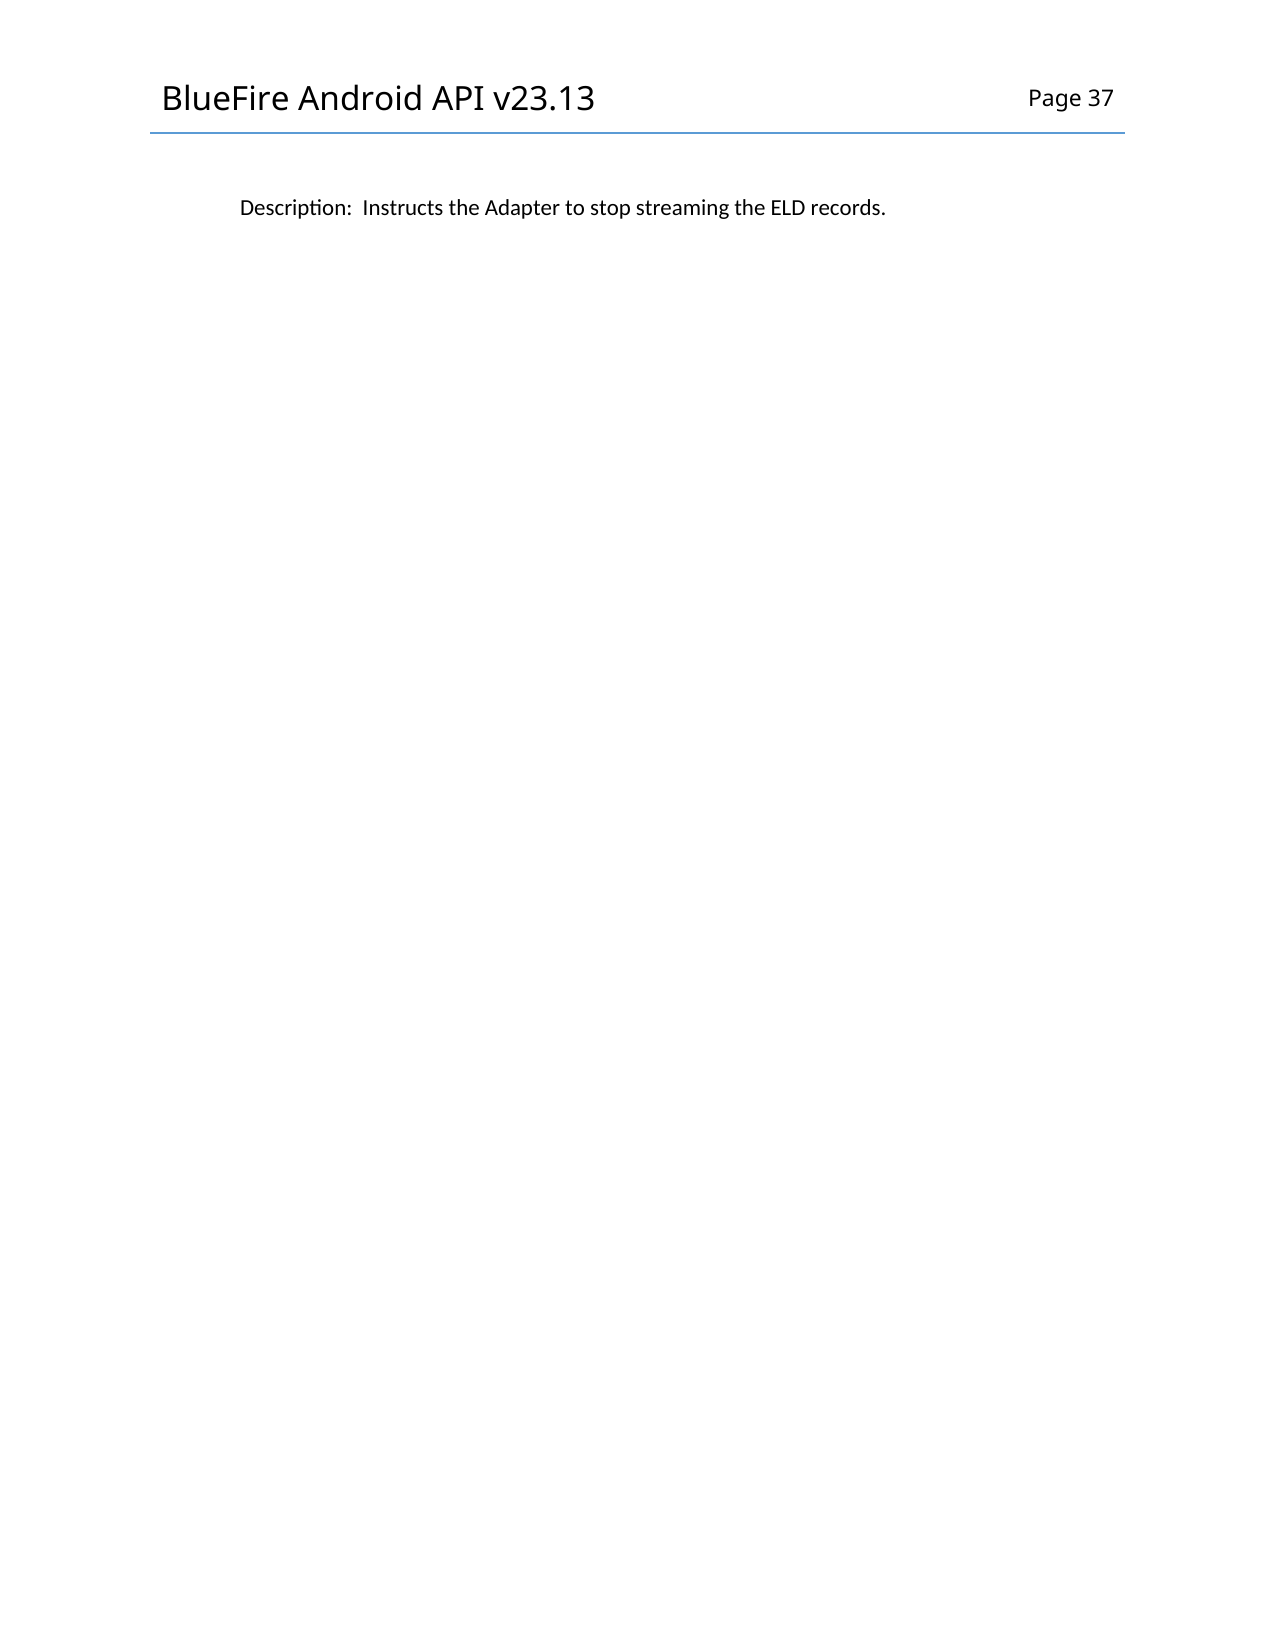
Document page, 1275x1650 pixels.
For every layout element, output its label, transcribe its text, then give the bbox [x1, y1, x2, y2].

text Description: Instructs the Adapter to stop streaming the ELD records. [240, 193, 1125, 221]
